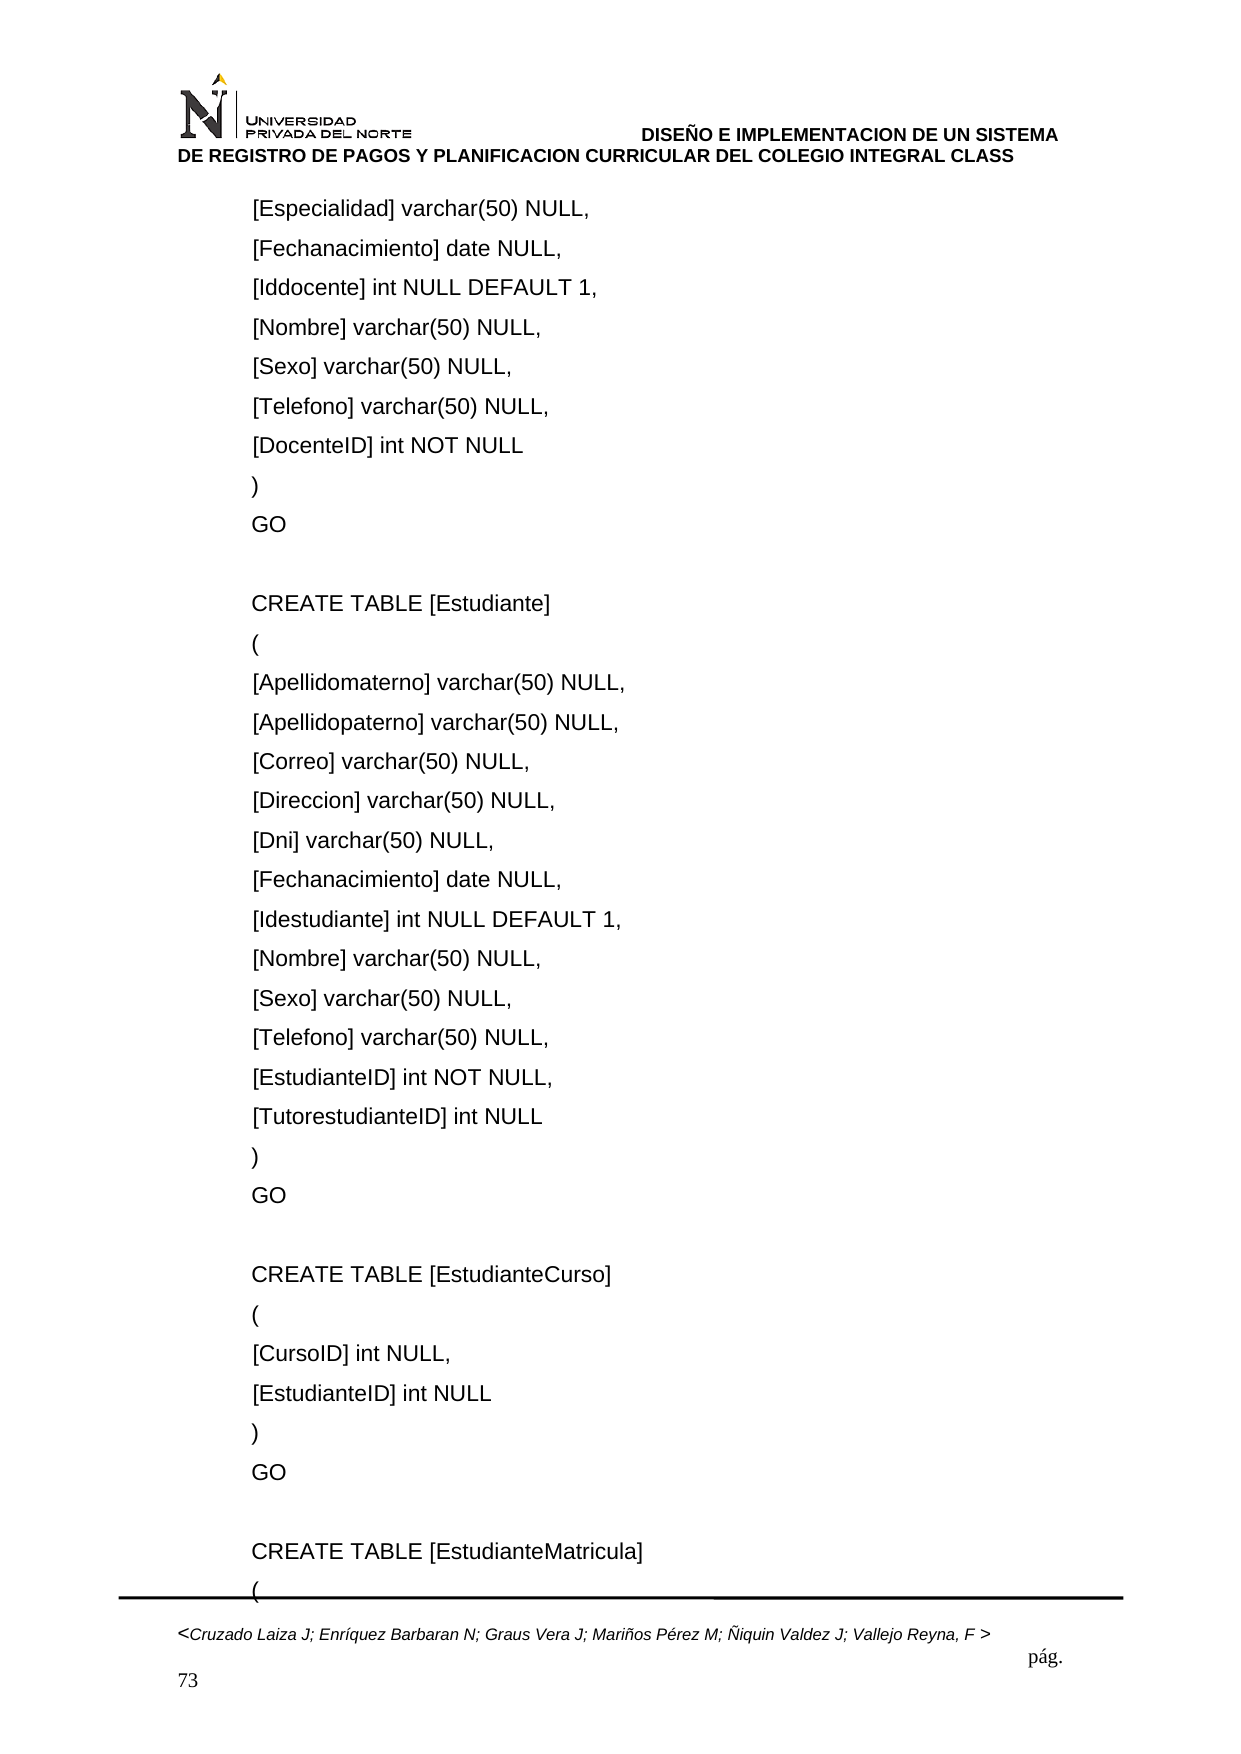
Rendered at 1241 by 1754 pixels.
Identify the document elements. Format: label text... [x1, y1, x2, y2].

text ( [251, 1577, 1063, 1603]
text ) [251, 472, 1063, 498]
text ) [251, 1143, 1063, 1169]
text [Idestudiante] int NULL DEFAULT 1, [251, 906, 1063, 932]
text ) [251, 1419, 1063, 1446]
text GO [251, 1182, 1063, 1209]
text GO [251, 1459, 1063, 1485]
text CREATE TABLE [EstudianteCurso] [251, 1261, 1063, 1288]
text [Iddocente] int NULL DEFAULT 1, [251, 274, 1063, 301]
text [Sexo] varchar(50) NULL, [251, 353, 1063, 379]
text CREATE TABLE [EstudianteMatricula] [251, 1538, 1063, 1564]
text [Dni] varchar(50) NULL, [251, 827, 1063, 853]
text [TutorestudianteID] int NULL [251, 1103, 1063, 1130]
text [Telefono] varchar(50) NULL, [251, 1024, 1063, 1051]
text [Fechanacimiento] date NULL, [251, 866, 1063, 893]
text [Apellidopaterno] varchar(50) NULL, [251, 708, 1063, 735]
text [Nombre] varchar(50) NULL, [251, 314, 1063, 340]
text GO [251, 511, 1063, 537]
text [Telefono] varchar(50) NULL, [251, 393, 1063, 419]
text [Correo] varchar(50) NULL, [251, 748, 1063, 774]
text [DocenteID] int NOT NULL [251, 432, 1063, 458]
text [Sexo] varchar(50) NULL, [251, 985, 1063, 1011]
text [Direccion] varchar(50) NULL, [251, 787, 1063, 814]
text ( [251, 1301, 1063, 1327]
text ( [251, 629, 1063, 656]
text [Especialidad] varchar(50) NULL, [251, 195, 1063, 222]
text [Fechanacimiento] date NULL, [251, 235, 1063, 261]
text [Nombre] varchar(50) NULL, [251, 945, 1063, 972]
text [CursoID] int NULL, [251, 1340, 1063, 1367]
text [EstudianteID] int NOT NULL, [251, 1064, 1063, 1090]
text [EstudianteID] int NULL [251, 1380, 1063, 1406]
picture [177, 73, 415, 142]
text [Apellidomaterno] varchar(50) NULL, [251, 669, 1063, 695]
text CREATE TABLE [Estudiante] [251, 590, 1063, 616]
